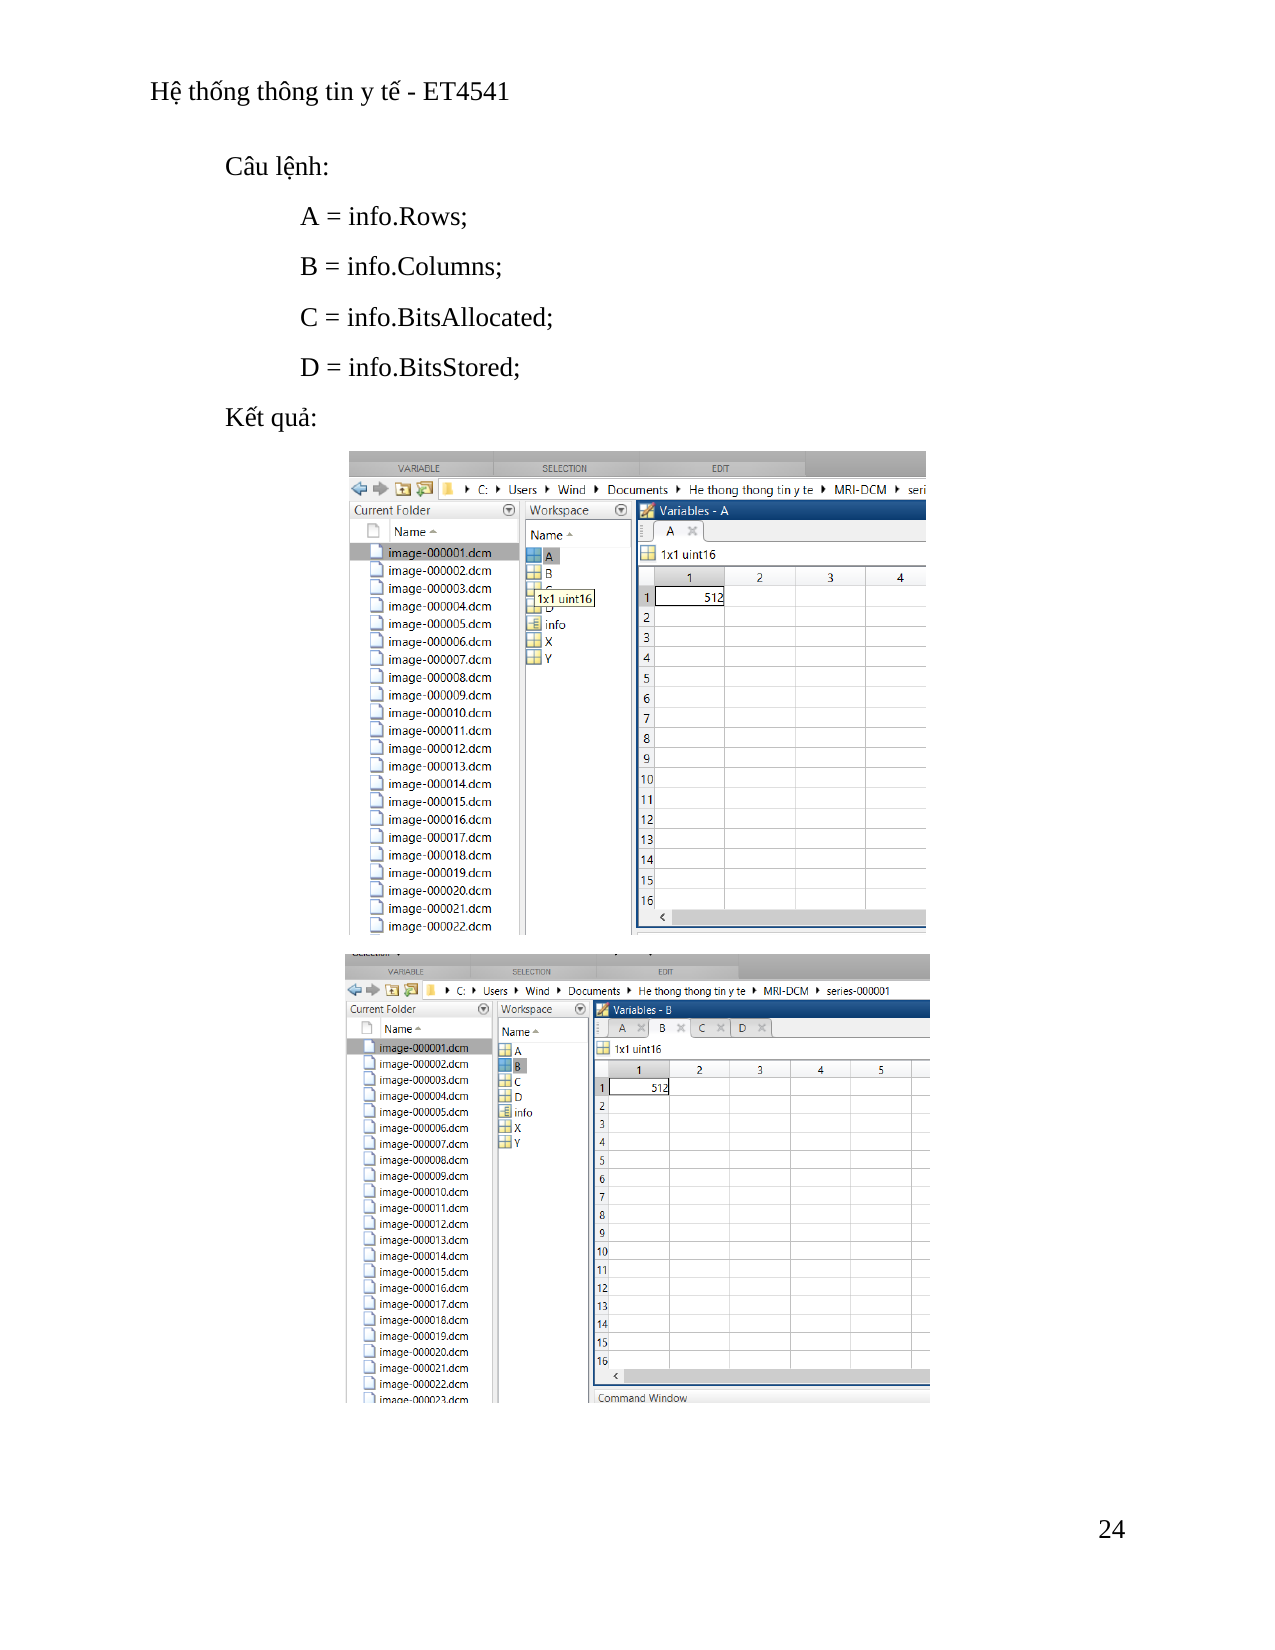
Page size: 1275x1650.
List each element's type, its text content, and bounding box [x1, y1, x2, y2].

text Kết quả: [150, 401, 1125, 432]
text A = info.Rows; [150, 200, 1125, 231]
picture [349, 451, 926, 935]
text D = info.BitsStored; [150, 351, 1125, 382]
picture [345, 954, 930, 1403]
text C = info.BitsAllocated; [150, 301, 1125, 332]
text B = info.Columns; [150, 250, 1125, 282]
text Câu lệnh: [150, 150, 1125, 181]
